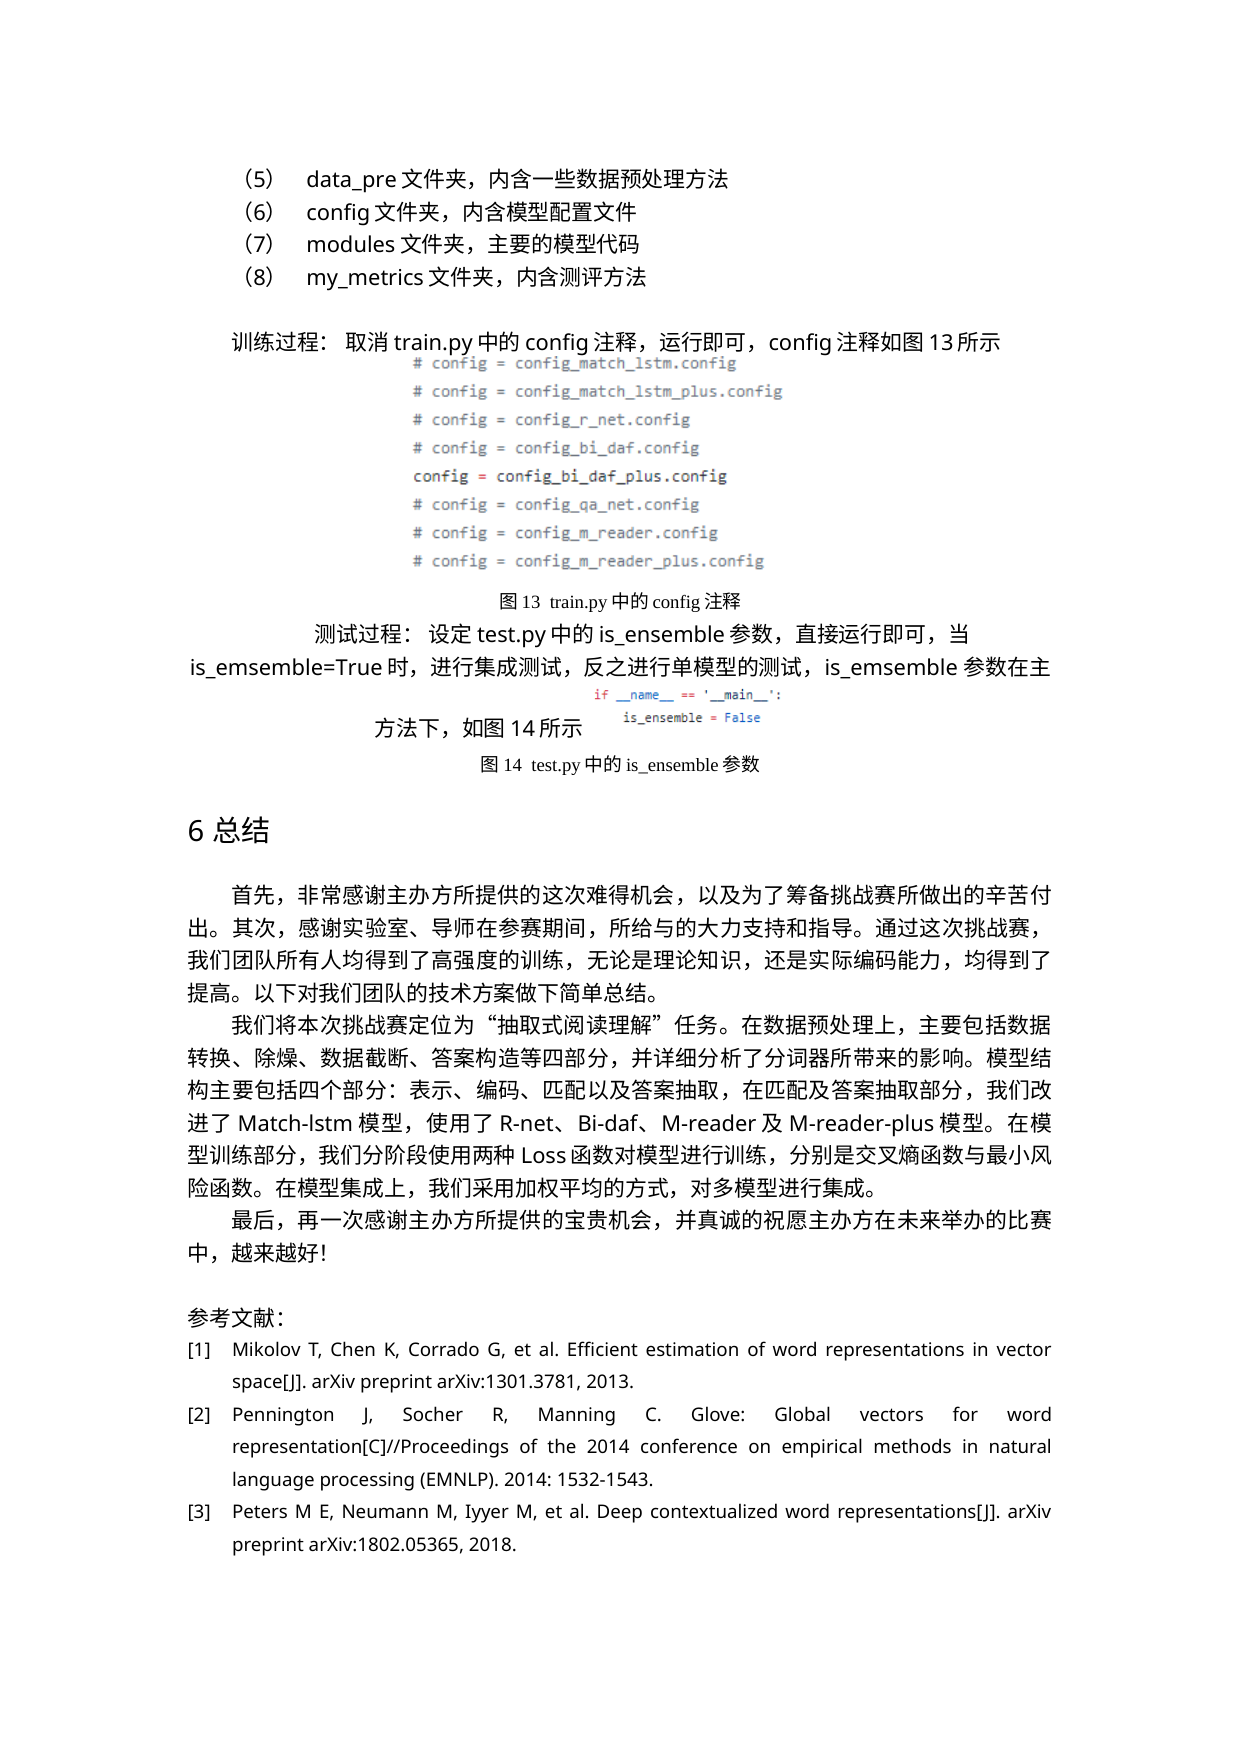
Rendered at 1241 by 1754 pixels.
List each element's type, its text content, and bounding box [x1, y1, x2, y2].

list Mikolov T, Chen K, Corrado G, et al. Efficient estimation of word representations in vector space[J]. arXiv preprint arXiv:1301.3781, 2013. [187, 1333, 1053, 1398]
text 参考文献： [187, 1300, 1053, 1333]
text 图14 test.py中的is_ensemble参数 [187, 747, 1053, 779]
list my_metrics文件夹，内含测评方法 [231, 259, 1053, 292]
list Peters M E, Neumann M, Iyyer M, et al. Deep contextualized word representations[J]. arXiv preprint arXiv:1802.05365, 2018. [187, 1495, 1053, 1560]
text 图13 train.py中的config注释 [187, 584, 1053, 617]
text 最后，再一次感谢主办方所提供的宝贵机会，并真诚的祝愿主办方在未来举办的比赛中，越来越好！ [187, 1203, 1053, 1268]
list modules文件夹，主要的模型代码 [231, 227, 1053, 259]
text 我们将本次挑战赛定位为“抽取式阅读理解”任务。在数据预处理上，主要包括数据转换、除燥、数据截断、答案构造等四部分，并详细分析了分词器所带来的影响。模型结构主要包括四个部分：表示、编码、匹配以及答案抽取，在匹配及答案抽取部分，我们改进了Match-lstm模型，使用了R-net、Bi-daf、M-reader及M-reader-plus模型。在模型训练部分，我们分阶段使用两种Loss函数对模型进行训练，分别是交叉熵函数与最小风险函数。在模型集成上，我们采用加权平均的方式，对多模型进行集成。 [187, 1008, 1053, 1203]
text 首先，非常感谢主办方所提供的这次难得机会，以及为了筹备挑战赛所做出的辛苦付出。其次，感谢实验室、导师在参赛期间，所给与的大力支持和指导。通过这次挑战赛，我们团队所有人均得到了高强度的训练，无论是理论知识，还是实际编码能力，均得到了提高。以下对我们团队的技术方案做下简单总结。 [187, 878, 1053, 1008]
list data_pre文件夹，内含一些数据预处理方法 [231, 162, 1053, 194]
text 训练过程： 取消train.py中的config注释，运行即可，config注释如图13所示 [231, 324, 1053, 357]
list Pennington J, Socher R, Manning C. Glove: Global vectors for word representation[C]//Proceedings of the 2014 conference on empirical methods in natural language processing (EMNLP). 2014: 1532-1543. [187, 1398, 1053, 1495]
list config文件夹，内含模型配置文件 [231, 194, 1053, 227]
text 测试过程： 设定test.py中的is_ensemble参数，直接运行即可，当is_emsemble=True时，进行集成测试，反之进行单模型的测试，is_emsemble 参数在主方法下，如图14所示 [187, 617, 1053, 747]
picture [395, 356, 932, 578]
text 6 总结 [187, 796, 1053, 861]
picture [583, 681, 866, 737]
